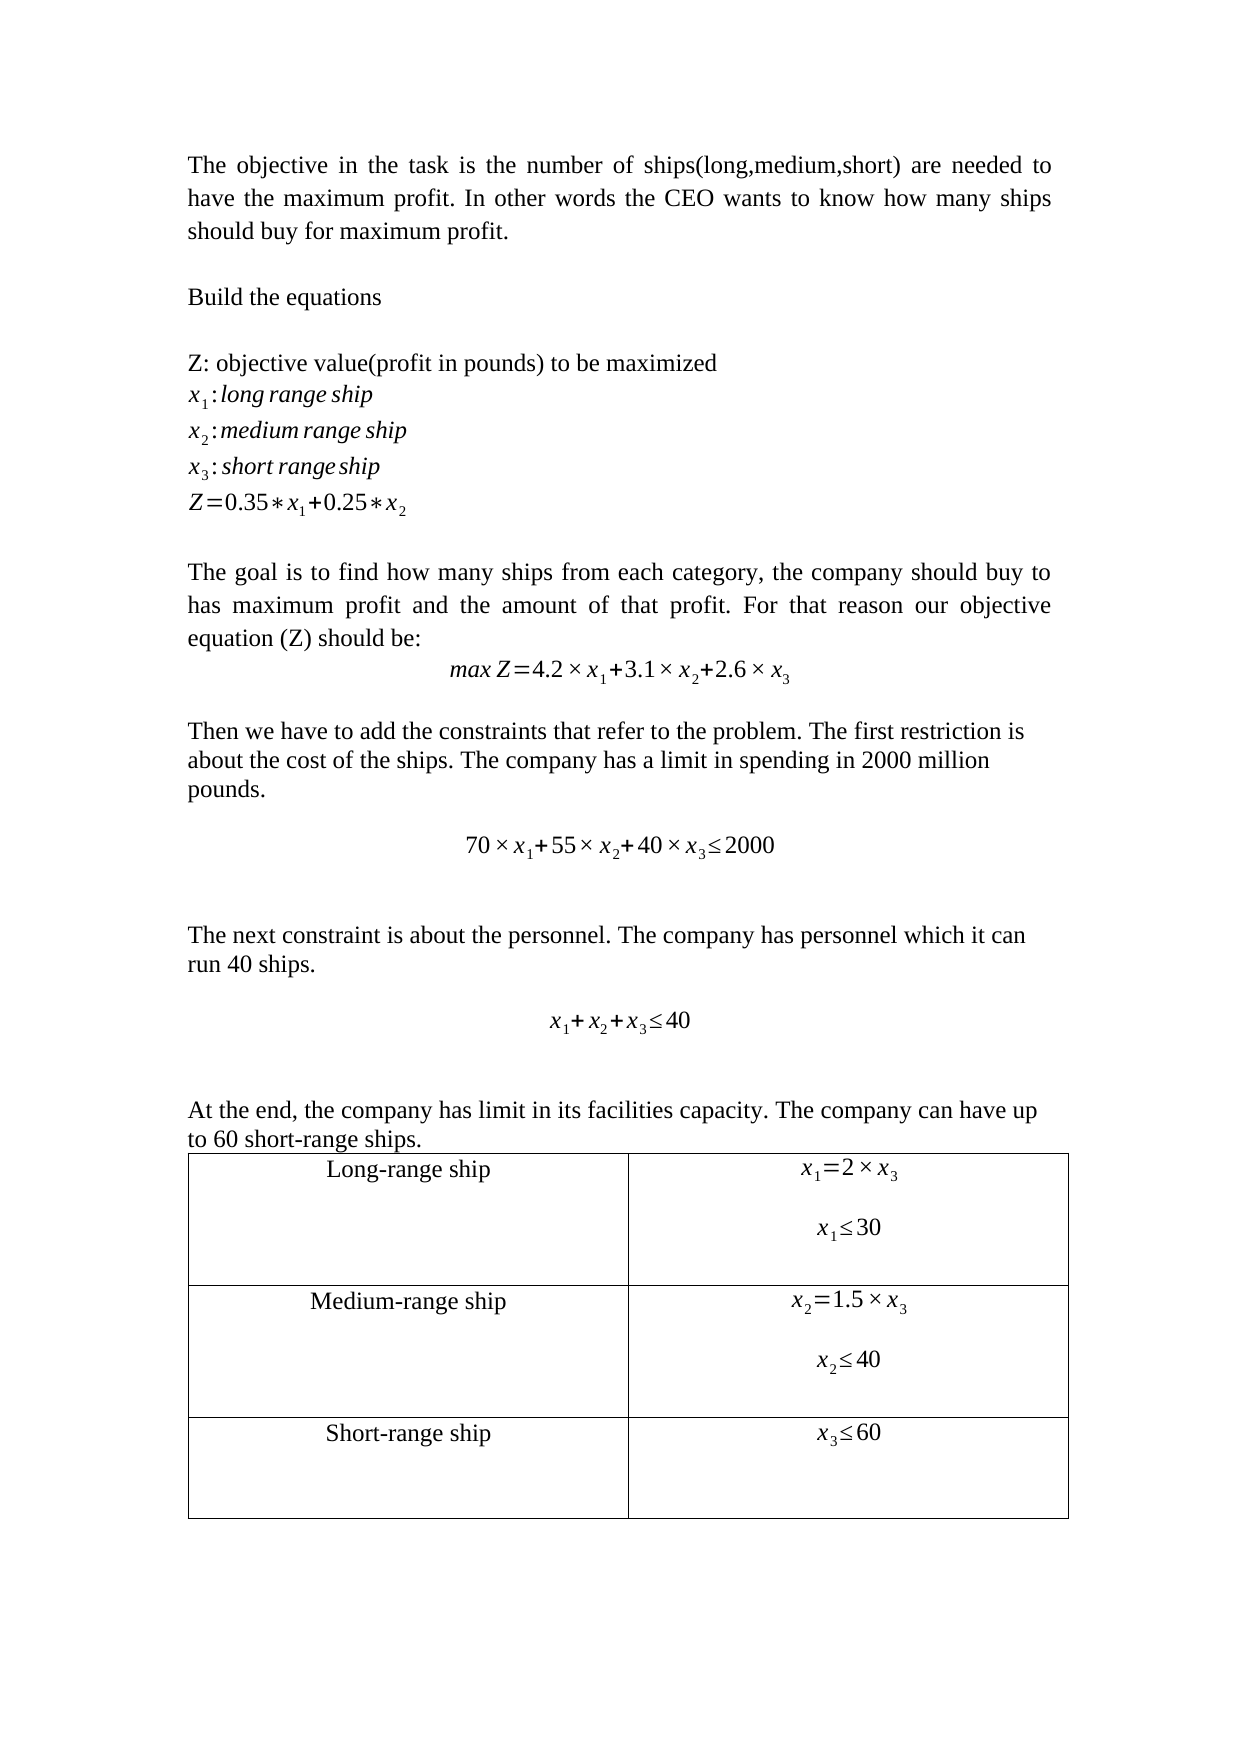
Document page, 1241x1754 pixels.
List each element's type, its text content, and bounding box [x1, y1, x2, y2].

table_header Long-range ship [189, 1154, 628, 1285]
text The goal is to find how many ships from each category, the company should buy to has maximum profit and the amount of that profit. For that reason our objective equation (Z) should be: [187, 557, 1053, 652]
table_cell [629, 1286, 1068, 1417]
text Build the equations [187, 282, 1053, 311]
text The next constraint is about the personnel. The company has personnel which it can run 40 ships. [187, 920, 1053, 978]
table_cell Medium-range ship [189, 1286, 628, 1417]
text Z: objective value(profit in pounds) to be maximized [187, 348, 1053, 377]
text Then we have to add the constraints that refer to the problem. The first restriction is about the cost of the ships. The company has a limit in spending in 2000 million pounds. [187, 716, 1053, 802]
table_cell [629, 1418, 1068, 1518]
table_cell Short-range ship [189, 1418, 628, 1518]
text The objective in the task is the number of ships(long,medium,short) are needed to have the maximum profit. In other words the CEO wants to know how many ships should buy for maximum profit. [187, 150, 1053, 245]
text At the end, the company has limit in its facilities capacity. The company can have up to 60 short-range ships. [187, 1095, 1053, 1153]
table_header [629, 1154, 1068, 1285]
